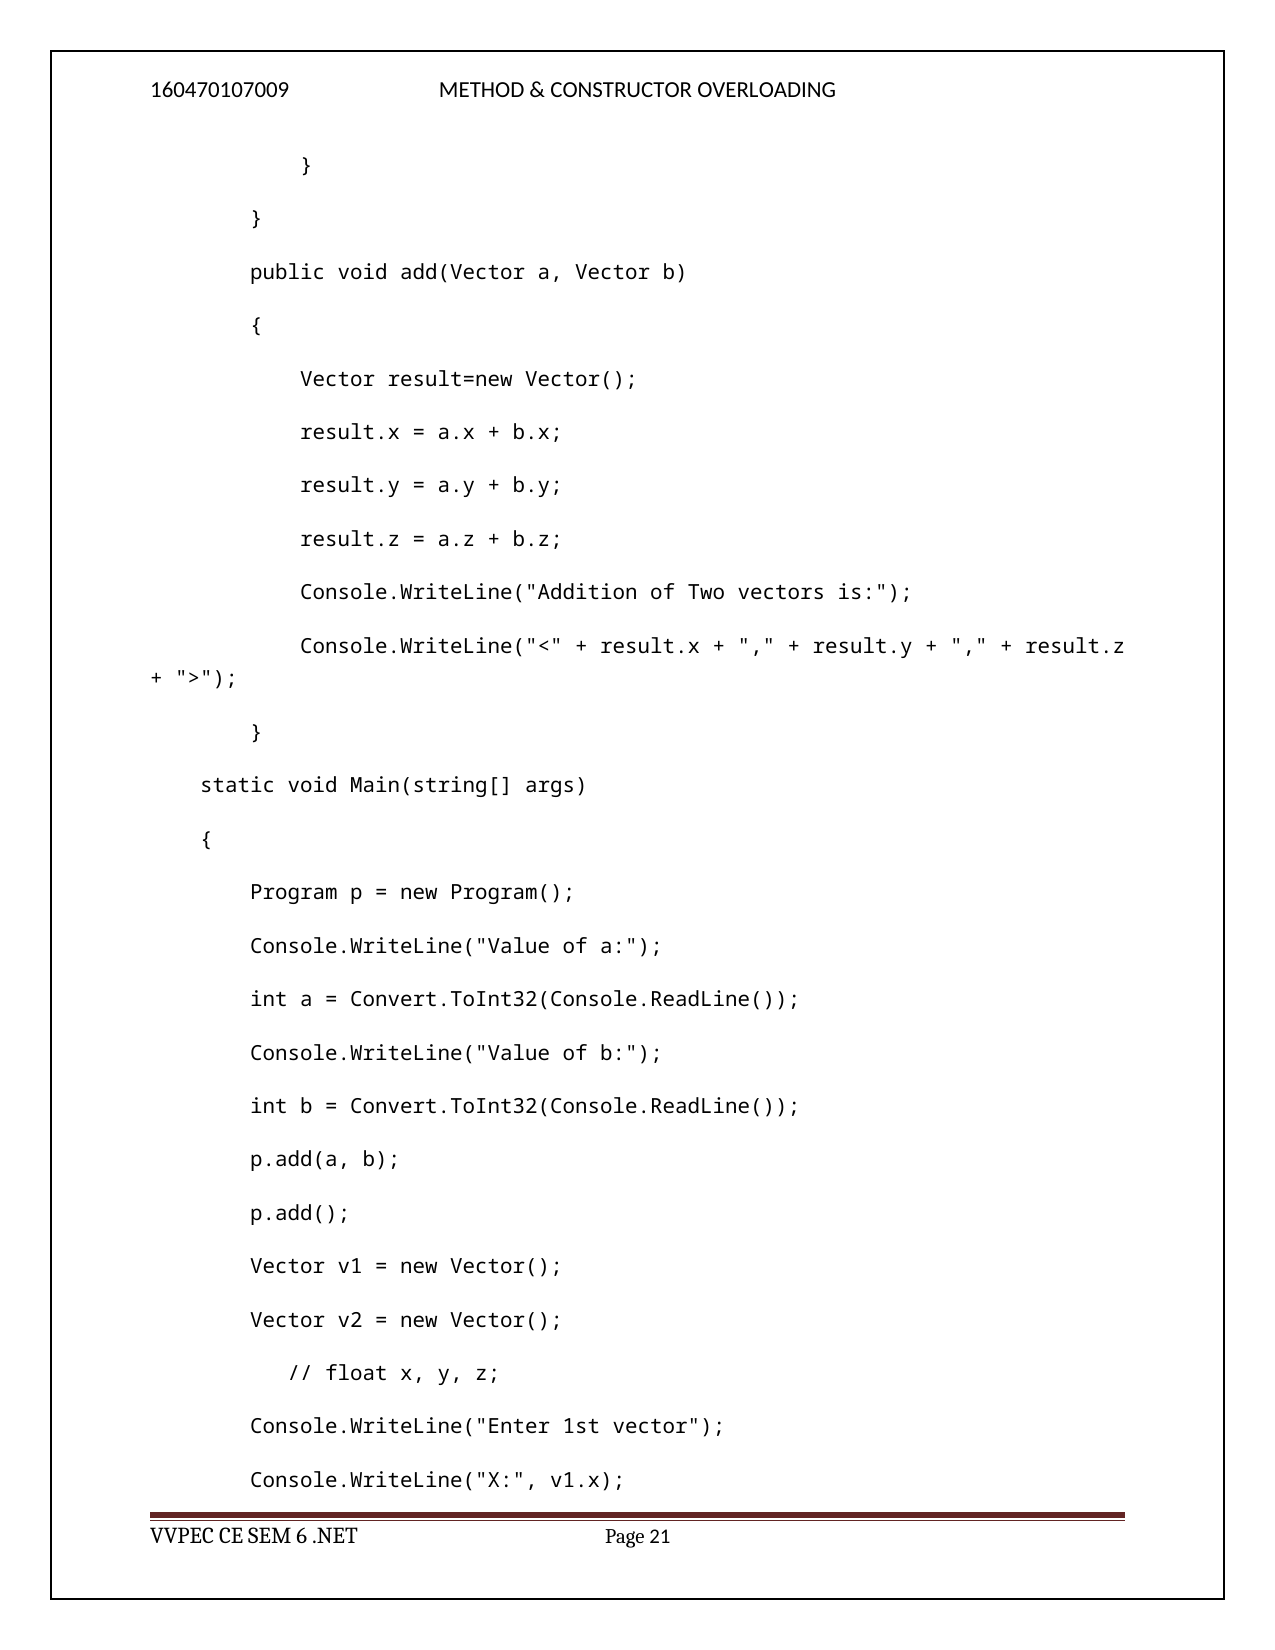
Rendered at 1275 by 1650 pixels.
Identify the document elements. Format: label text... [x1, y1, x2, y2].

text Console.WriteLine("Value of b:"); [150, 1038, 1125, 1066]
text result.z = a.z + b.z; [150, 524, 1125, 552]
text Vector result=new Vector(); [150, 364, 1125, 392]
text { [150, 310, 1125, 339]
text Console.WriteLine("Addition of Two vectors is:"); [150, 577, 1125, 606]
text int b = Convert.ToInt32(Console.ReadLine()); [150, 1091, 1125, 1119]
text } [150, 717, 1125, 745]
text result.y = a.y + b.y; [150, 471, 1125, 499]
text Console.WriteLine("Enter 1st vector"); [150, 1412, 1125, 1440]
text p.add(); [150, 1198, 1125, 1226]
text } [150, 150, 1125, 178]
text } [150, 203, 1125, 232]
text Console.WriteLine("<" + result.x + "," + result.y + "," + result.z + ">"); [150, 631, 1125, 692]
text int a = Convert.ToInt32(Console.ReadLine()); [150, 984, 1125, 1013]
text Program p = new Program(); [150, 877, 1125, 906]
text p.add(a, b); [150, 1144, 1125, 1173]
text result.x = a.x + b.x; [150, 417, 1125, 446]
text Vector v2 = new Vector(); [150, 1305, 1125, 1333]
text static void Main(string[] args) [150, 770, 1125, 799]
text // float x, y, z; [150, 1358, 1125, 1387]
text Console.WriteLine("Value of a:"); [150, 931, 1125, 959]
text Vector v1 = new Vector(); [150, 1251, 1125, 1280]
text Console.WriteLine("X:", v1.x); [150, 1465, 1125, 1493]
text public void add(Vector a, Vector b) [150, 257, 1125, 285]
text { [150, 824, 1125, 852]
